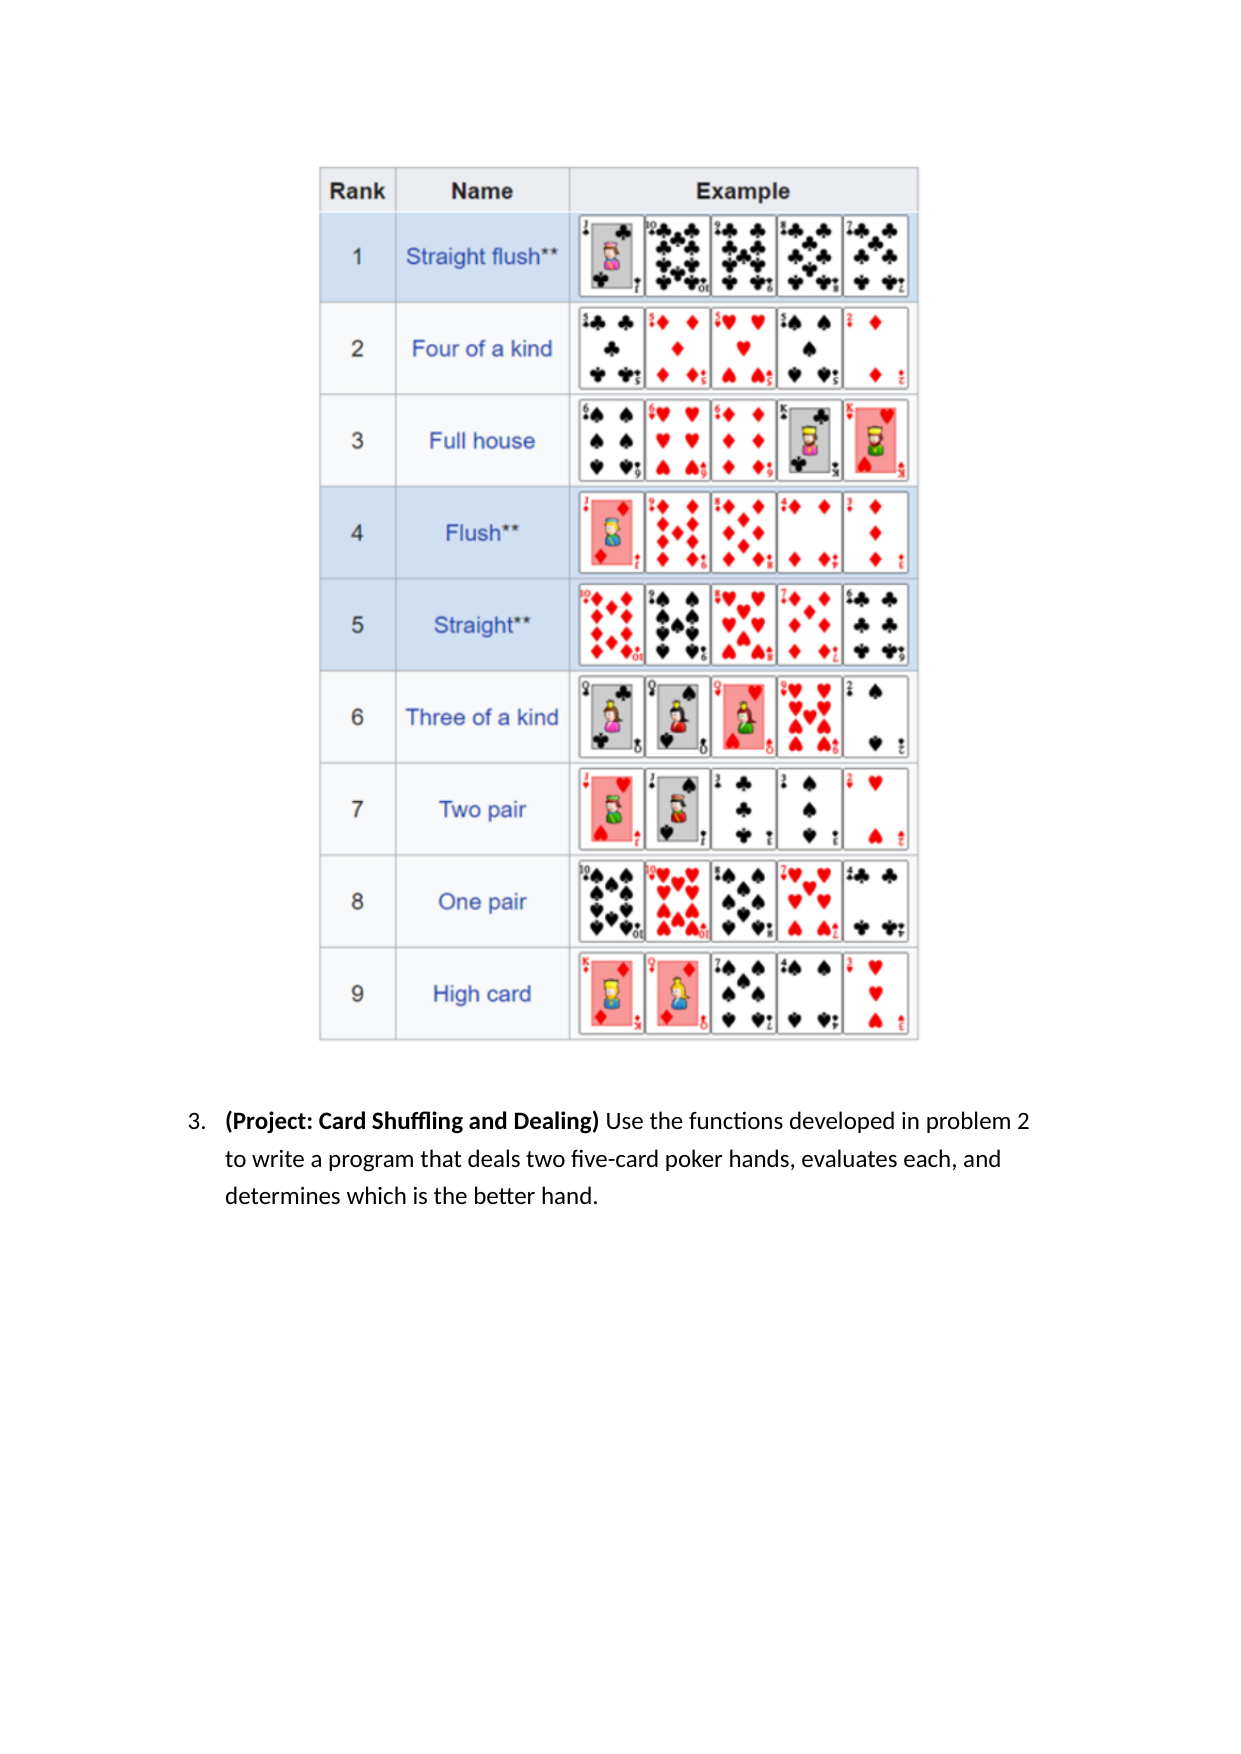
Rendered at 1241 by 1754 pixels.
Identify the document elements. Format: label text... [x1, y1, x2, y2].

picture [314, 164, 927, 1045]
list (Project: Card Shuffling and Dealing) Use the functions developed in problem 2 to write a program that deals two five-card poker hands, evaluates each, and determines which is the better hand. [187, 1102, 1053, 1214]
